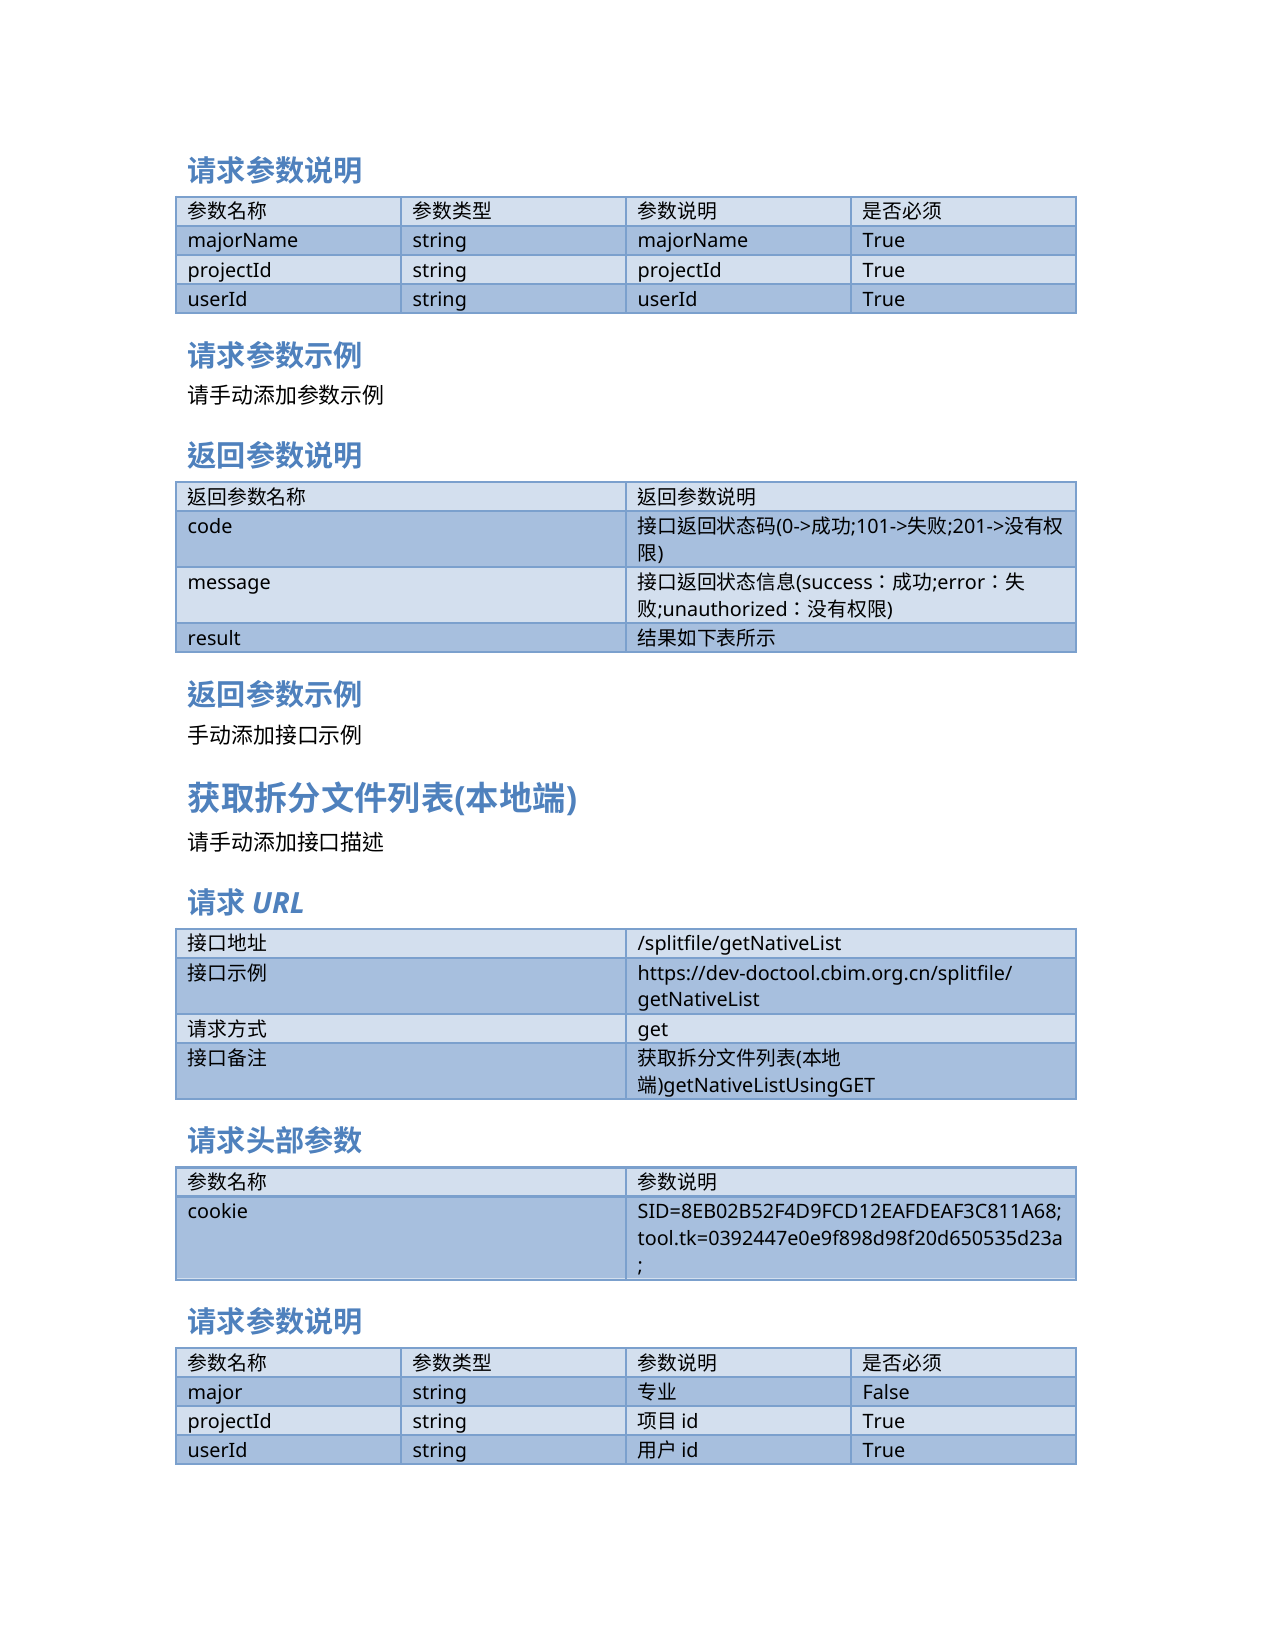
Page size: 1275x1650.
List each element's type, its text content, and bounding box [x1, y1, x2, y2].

subtitle 请求URL [187, 882, 1087, 922]
table_cell 结果如下表所示 [627, 624, 1075, 651]
table_header 参数类型 [402, 198, 625, 225]
table_cell 接口返回状态码(0->成功;101->失败;201->没有权限) [627, 512, 1075, 566]
table_cell code [177, 512, 625, 566]
table_cell string [402, 256, 625, 283]
table_header 是否必须 [852, 1349, 1075, 1376]
table_cell projectId [627, 256, 850, 283]
table_cell cookie [177, 1198, 625, 1278]
text 手动添加接口示例 [187, 720, 1087, 749]
table_cell string [402, 1378, 625, 1405]
table_cell projectId [177, 1407, 400, 1434]
table_cell https://dev-doctool.cbim.org.cn/splitfile/getNativeList [627, 959, 1075, 1013]
table_cell projectId [177, 256, 400, 283]
table_cell result [177, 624, 625, 651]
table_cell major [177, 1378, 400, 1405]
table_header 是否必须 [852, 198, 1075, 225]
table_header 参数名称 [177, 1349, 400, 1376]
table_header 参数类型 [402, 1349, 625, 1376]
subtitle 请求头部参数 [187, 1121, 1087, 1160]
subtitle 获取拆分文件列表(本地端) [187, 775, 1087, 820]
subtitle 请求参数说明 [187, 150, 1087, 190]
table_header 参数说明 [627, 198, 850, 225]
table_cell 专业 [627, 1378, 850, 1405]
table_header /splitfile/getNativeList [627, 930, 1075, 957]
subtitle 请求参数示例 [187, 335, 1087, 374]
table_cell userId [177, 285, 400, 312]
table_cell string [402, 1436, 625, 1463]
text 请手动添加参数示例 [187, 380, 1087, 410]
table_header 参数名称 [177, 1169, 625, 1195]
table_cell get [627, 1015, 1075, 1042]
table_cell True [852, 1436, 1075, 1463]
table_header 接口地址 [177, 930, 625, 957]
table_cell message [177, 568, 625, 622]
table_cell majorName [177, 227, 400, 254]
table_cell 用户id [627, 1436, 850, 1463]
table_cell 接口备注 [177, 1044, 625, 1098]
table_cell 接口示例 [177, 959, 625, 1013]
table_cell 项目id [627, 1407, 850, 1434]
subtitle 返回参数示例 [187, 674, 1087, 714]
table_header 参数名称 [177, 198, 400, 225]
table_cell userId [177, 1436, 400, 1463]
table_cell 接口返回状态信息(success：成功;error：失败;unauthorized：没有权限) [627, 568, 1075, 622]
table_cell 获取拆分文件列表(本地端)getNativeListUsingGET [627, 1044, 1075, 1098]
table_cell True [852, 256, 1075, 283]
table_header 参数说明 [627, 1169, 1075, 1195]
table_header 返回参数名称 [177, 483, 625, 510]
table_cell majorName [627, 227, 850, 254]
subtitle 请求参数说明 [187, 1301, 1087, 1341]
table_cell False [852, 1378, 1075, 1405]
table_cell string [402, 227, 625, 254]
subtitle 返回参数说明 [187, 435, 1087, 475]
table_cell True [852, 227, 1075, 254]
table_header 返回参数说明 [627, 483, 1075, 510]
table_cell string [402, 1407, 625, 1434]
table_cell SID=8EB02B52F4D9FCD12EAFDEAF3C811A68; tool.tk=0392447e0e9f898d98f20d650535d23a; [627, 1198, 1075, 1278]
table_cell 请求方式 [177, 1015, 625, 1042]
table_cell string [402, 285, 625, 312]
table_cell True [852, 285, 1075, 312]
table_header 参数说明 [627, 1349, 850, 1376]
text 请手动添加接口描述 [187, 827, 1087, 857]
table_cell userId [627, 285, 850, 312]
table_cell True [852, 1407, 1075, 1434]
